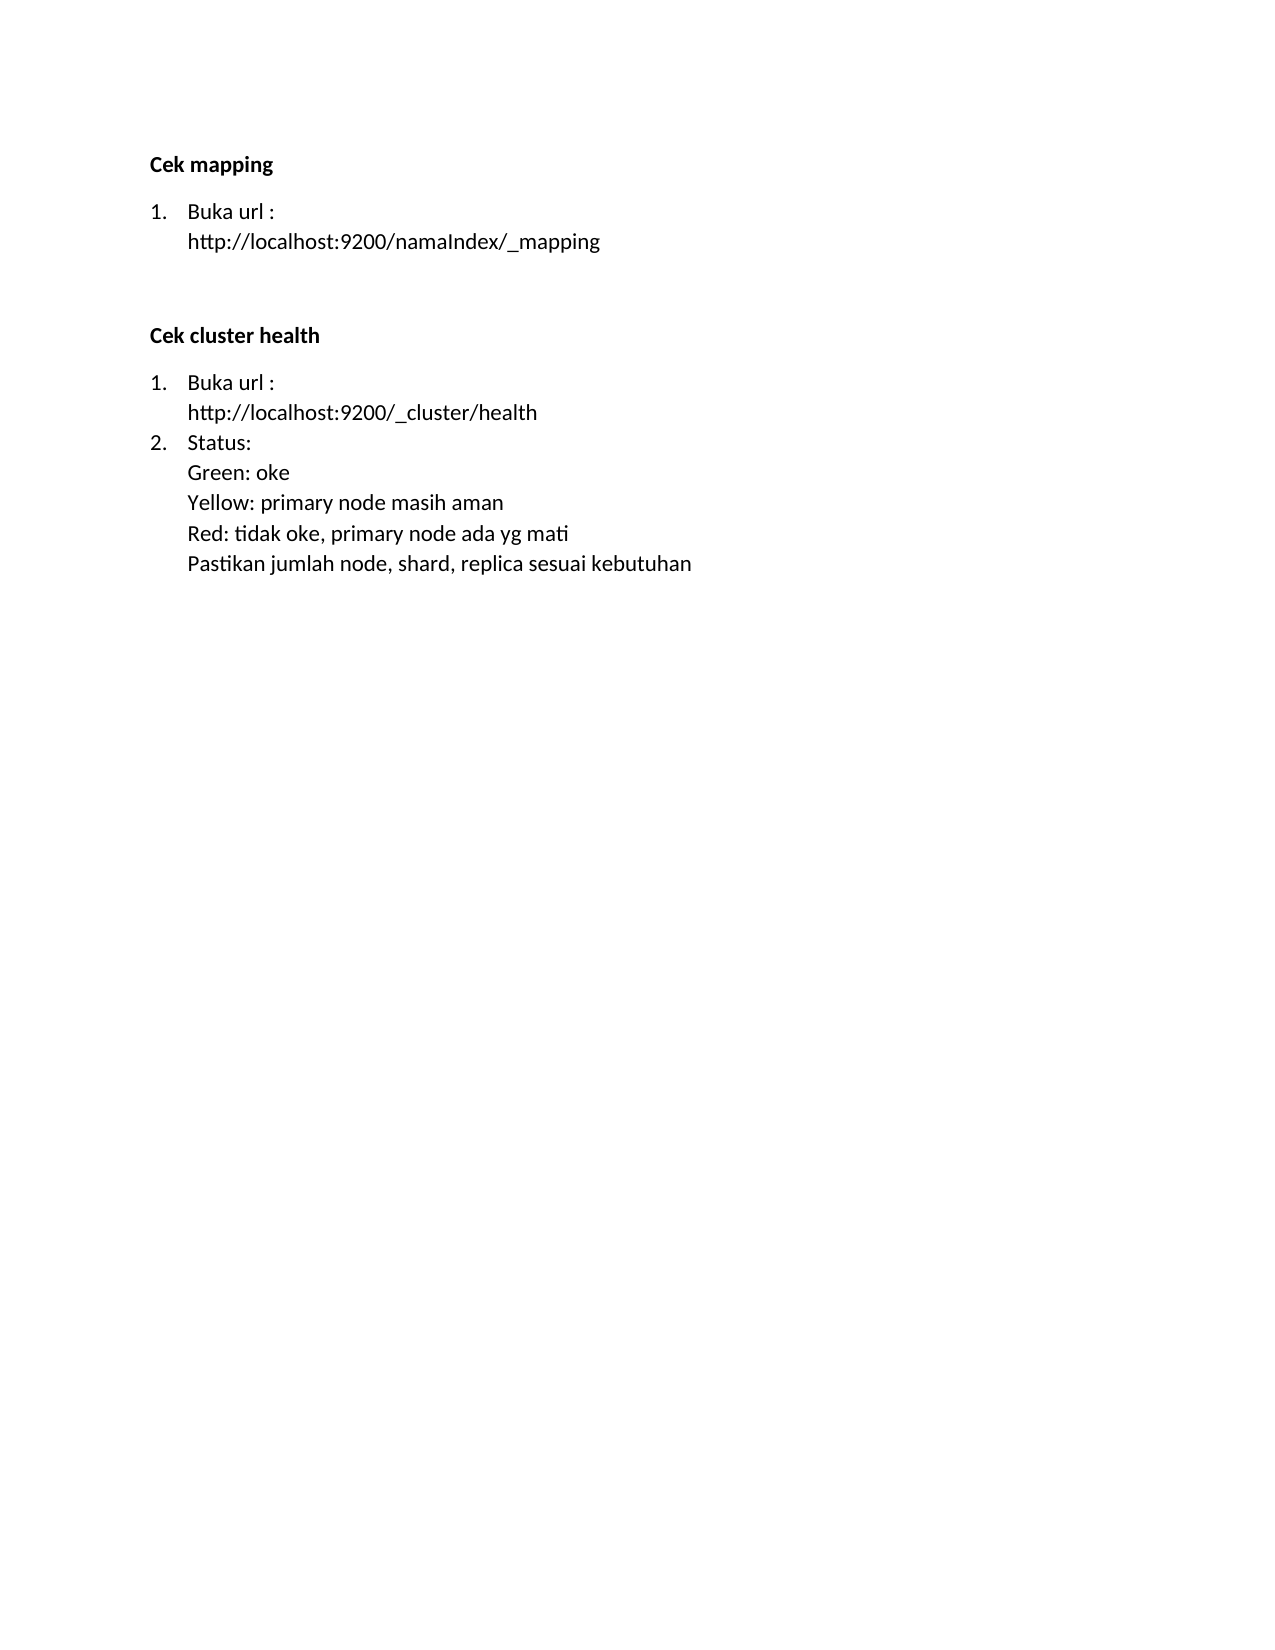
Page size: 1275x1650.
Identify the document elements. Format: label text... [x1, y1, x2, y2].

text Cek mapping [150, 150, 1125, 178]
list http://localhost:9200/_cluster/health [187, 398, 1125, 426]
text Cek cluster health [150, 321, 1125, 349]
list Status: [150, 428, 1125, 456]
list Red: tidak oke, primary node ada yg mati [187, 519, 1125, 547]
list Pastikan jumlah node, shard, replica sesuai kebutuhan [187, 549, 1125, 577]
list Buka url : [150, 368, 1125, 396]
list Green: oke [187, 458, 1125, 486]
list http://localhost:9200/namaIndex/_mapping [187, 227, 1125, 255]
list Buka url : [150, 197, 1125, 225]
list Yellow: primary node masih aman [187, 488, 1125, 517]
